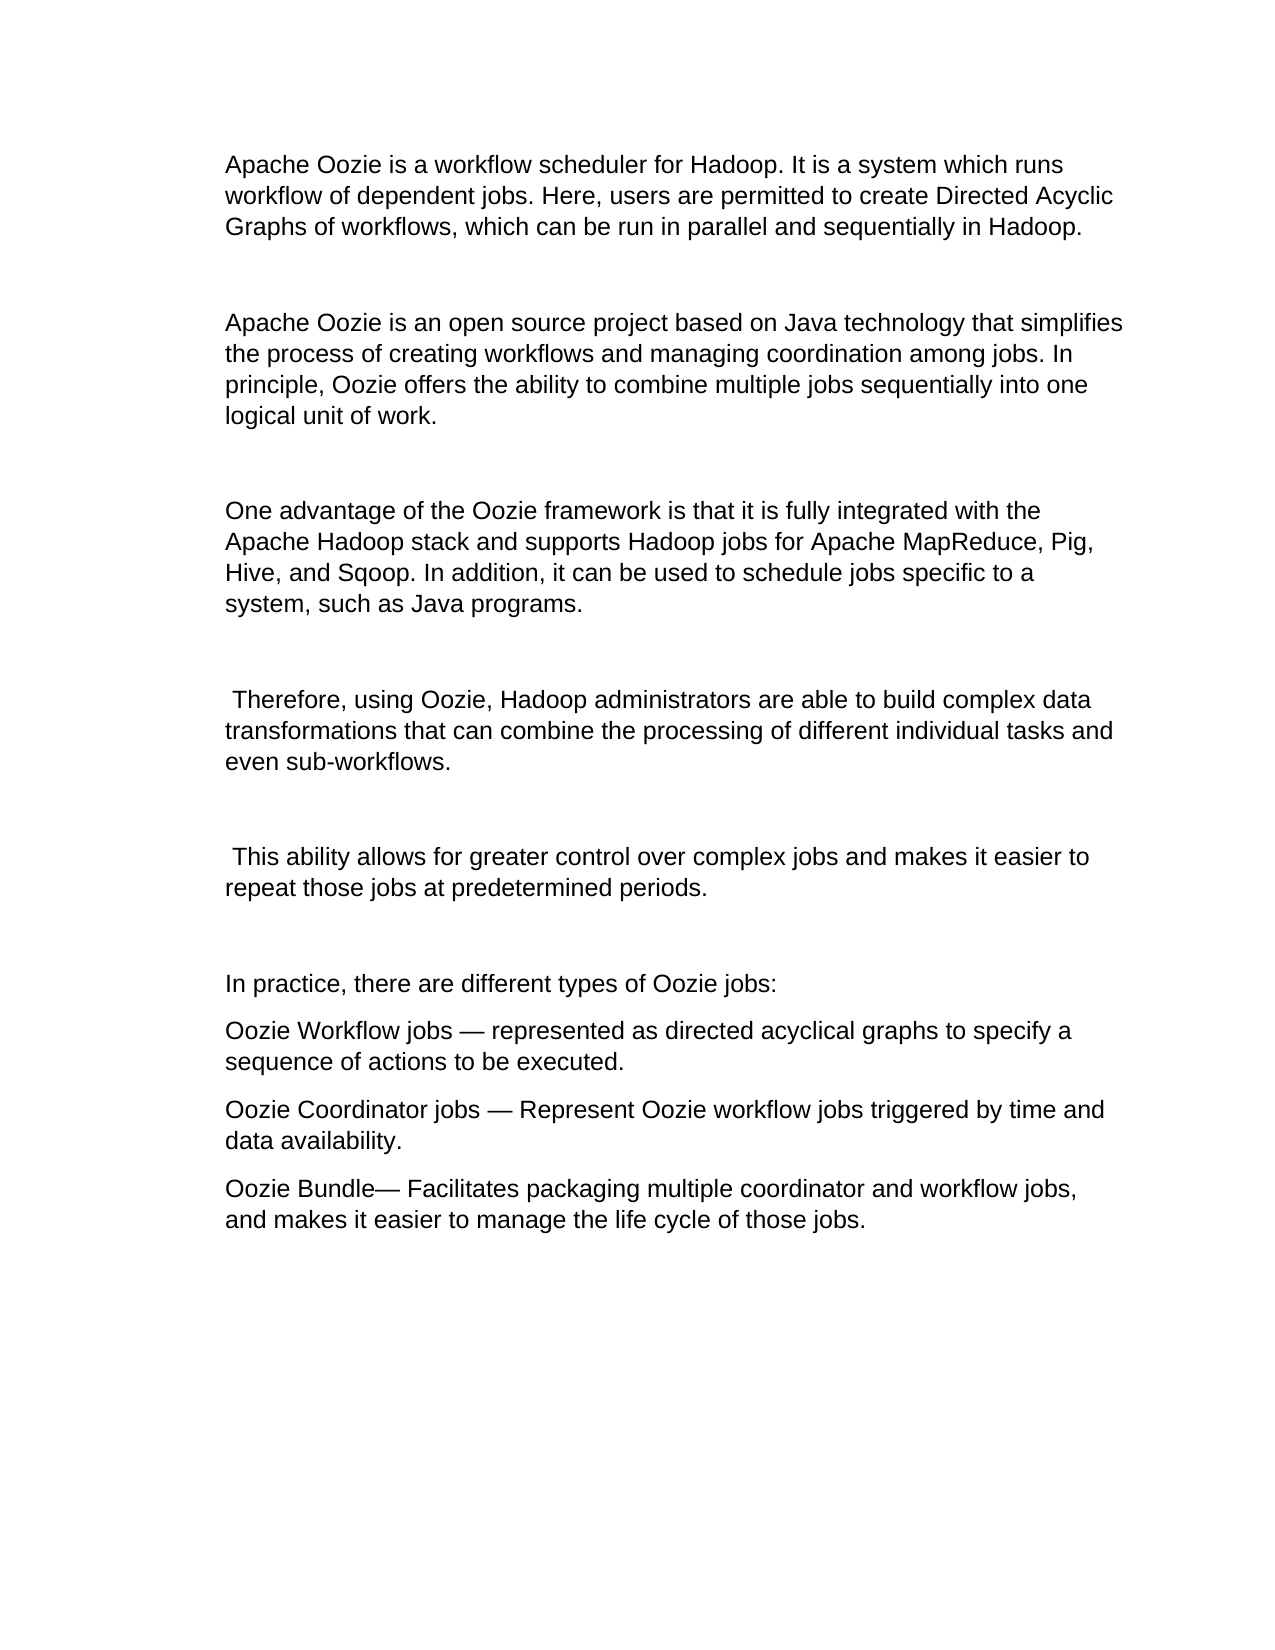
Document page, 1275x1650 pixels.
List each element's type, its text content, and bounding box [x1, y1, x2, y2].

text Oozie Workflow jobs — represented as directed acyclical graphs to specify a sequence of actions to be executed. [225, 1016, 1125, 1076]
text In practice, there are different types of Oozie jobs: [225, 968, 1125, 997]
text Oozie Bundle— Facilitates packaging multiple coordinator and workflow jobs, and makes it easier to manage the life cycle of those jobs. [225, 1174, 1125, 1233]
text This ability allows for greater control over complex jobs and makes it easier to repeat those jobs at predetermined periods. [225, 842, 1125, 902]
text Therefore, using Oozie, Hadoop administrators are able to build complex data transformations that can combine the processing of different individual tasks and even sub-workflows. [225, 684, 1125, 775]
text Apache Oozie is a workflow scheduler for Hadoop. It is a system which runs workflow of dependent jobs. Here, users are permitted to create Directed Acyclic Graphs of workflows, which can be run in parallel and sequentially in Hadoop. [225, 150, 1125, 241]
text One advantage of the Oozie framework is that it is fully integrated with the Apache Hadoop stack and supports Hadoop jobs for Apache MapReduce, Pig, Hive, and Sqoop. In addition, it can be used to schedule jobs specific to a system, such as Java programs. [225, 496, 1125, 618]
text Apache Oozie is an open source project based on Java technology that simplifies the process of creating workflows and managing coordination among jobs. In principle, Oozie offers the ability to combine multiple jobs sequentially into one logical unit of work. [225, 307, 1125, 429]
text Oozie Coordinator jobs — Represent Oozie workflow jobs triggered by time and data availability. [225, 1095, 1125, 1155]
